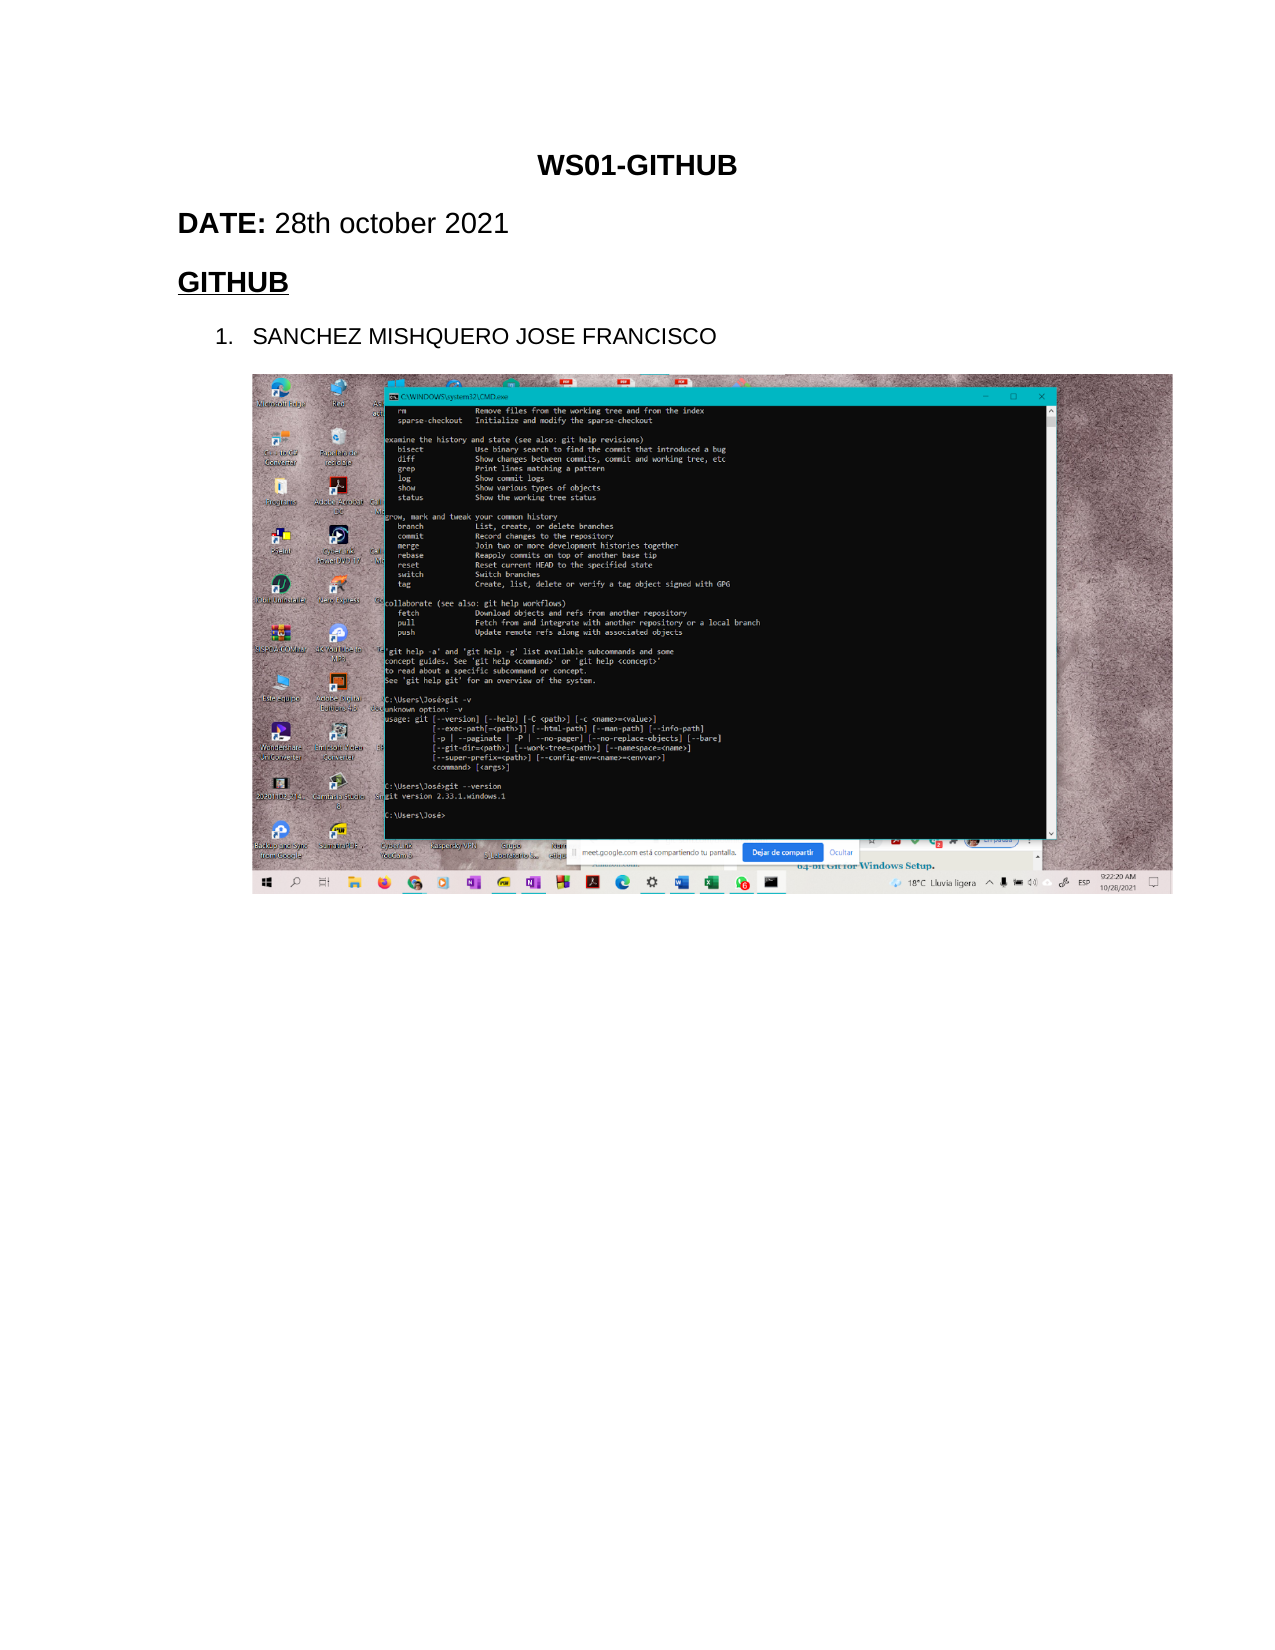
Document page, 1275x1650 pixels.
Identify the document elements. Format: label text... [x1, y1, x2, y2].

list SANCHEZ MISHQUERO JOSE FRANCISCO [215, 323, 1098, 349]
text GITHUB [177, 265, 1098, 298]
text WS01-GITHUB [177, 148, 1098, 181]
picture [252, 374, 1173, 894]
text DATE: 28th october 2021 [177, 206, 1098, 240]
